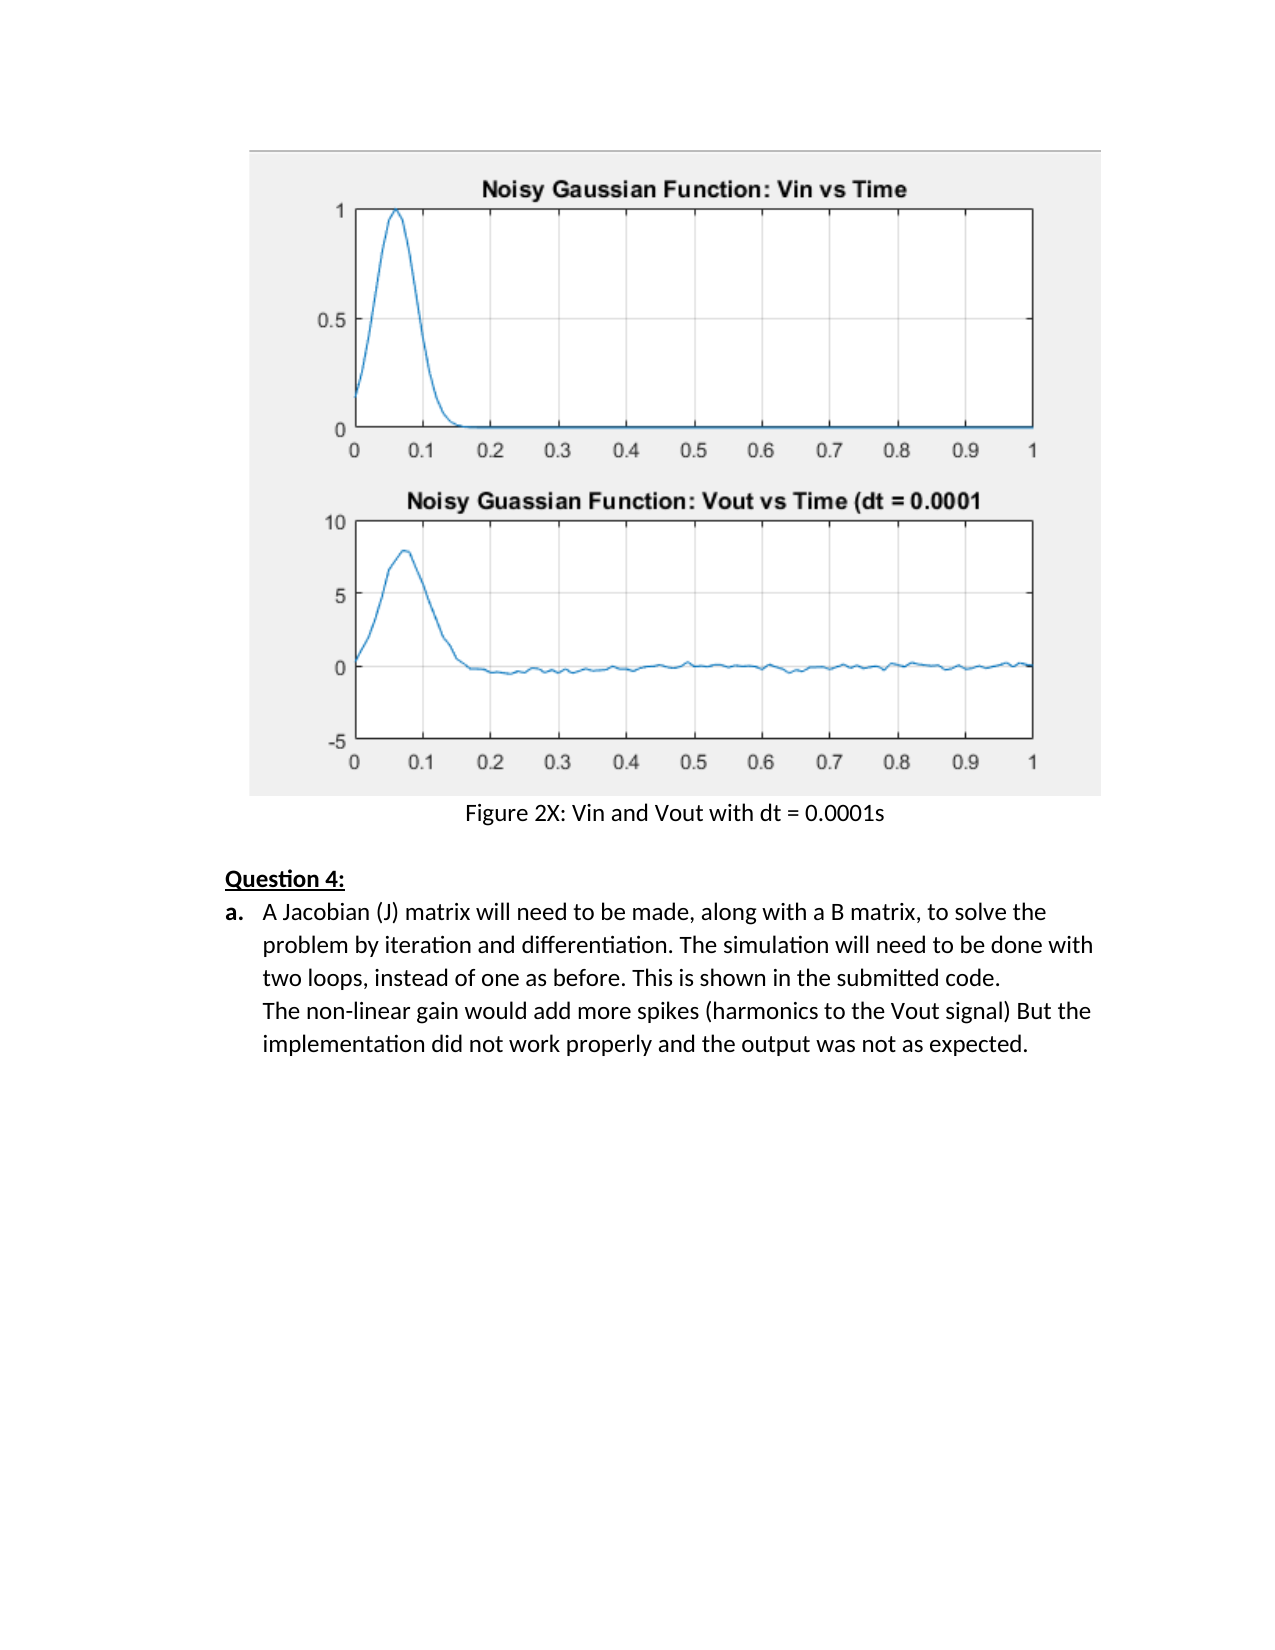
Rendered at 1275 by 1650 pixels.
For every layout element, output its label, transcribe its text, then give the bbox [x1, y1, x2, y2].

list Figure 2X: Vin and Vout with dt = 0.0001s [225, 797, 1125, 828]
list A Jacobian (J) matrix will need to be made, along with a B matrix, to solve the problem by iteration and differentiation. The simulation will need to be done with two loops, instead of one as before. This is shown in the submitted code. [225, 896, 1125, 993]
list Question 4: [225, 863, 1125, 894]
list The non-linear gain would add more spikes (harmonics to the Vout signal) But the implementation did not work properly and the output was not as expected. [262, 995, 1125, 1058]
picture [249, 150, 1101, 796]
